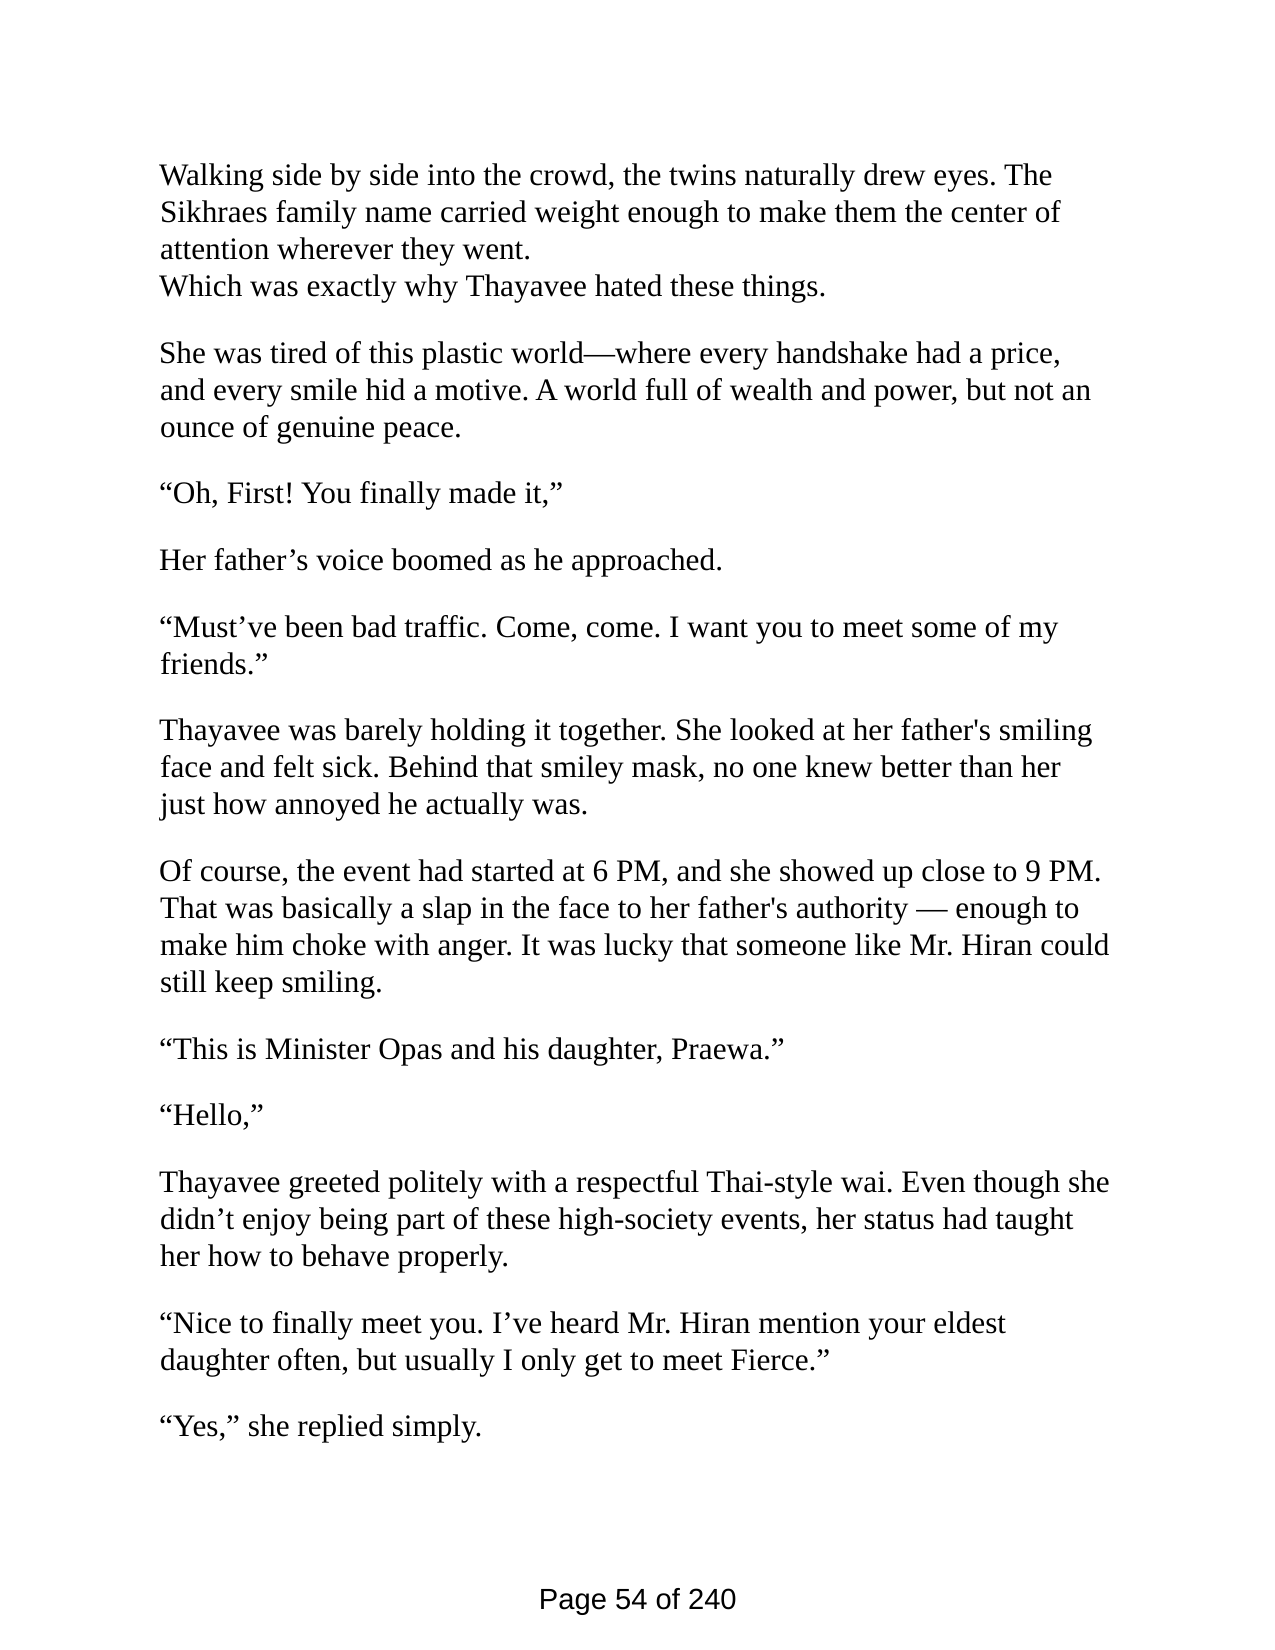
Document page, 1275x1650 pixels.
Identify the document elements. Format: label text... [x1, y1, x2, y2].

text “Oh, First! You finally made it,” [159, 475, 1113, 511]
text Of course, the event had started at 6 PM, and she showed up close to 9 PM. That was basically a slap in the face to her father's authority — enough to make him choke with anger. It was lucky that someone like Mr. Hiran could still keep smiling. [159, 852, 1113, 999]
text “Nice to finally meet you. I’ve heard Mr. Hiran mention your eldest daughter often, but usually I only get to meet Fierce.” [159, 1304, 1113, 1377]
text Her father’s voice boomed as he approached. [159, 541, 1113, 577]
text “Hello,” [159, 1097, 1113, 1132]
text Thayavee greeted politely with a respectful Thai-style wai. Even though she didn’t enjoy being part of these high-society events, her status had taught her how to behave properly. [159, 1163, 1113, 1273]
text Which was exactly why Thayavee hated these things. [159, 267, 1113, 303]
text “Must’ve been bad traffic. Come, come. I want you to meet some of my friends.” [159, 608, 1113, 681]
text “This is Minister Opas and his daughter, Praewa.” [159, 1030, 1113, 1066]
text Walking side by side into the crowd, the twins naturally drew eyes. The Sikhraes family name carried weight enough to make them the center of attention wherever they went. [160, 156, 1114, 266]
text “Yes,” she replied simply. [159, 1407, 1113, 1443]
text Thayavee was barely holding it together. She looked at her father's smiling face and felt sick. Behind that smiley mask, no one knew better than her just how annoyed he actually was. [159, 712, 1113, 822]
text She was tired of this plastic world—where every handshake had a price, and every smile hid a motive. A world full of wealth and power, but not an ounce of genuine peace. [159, 334, 1113, 444]
